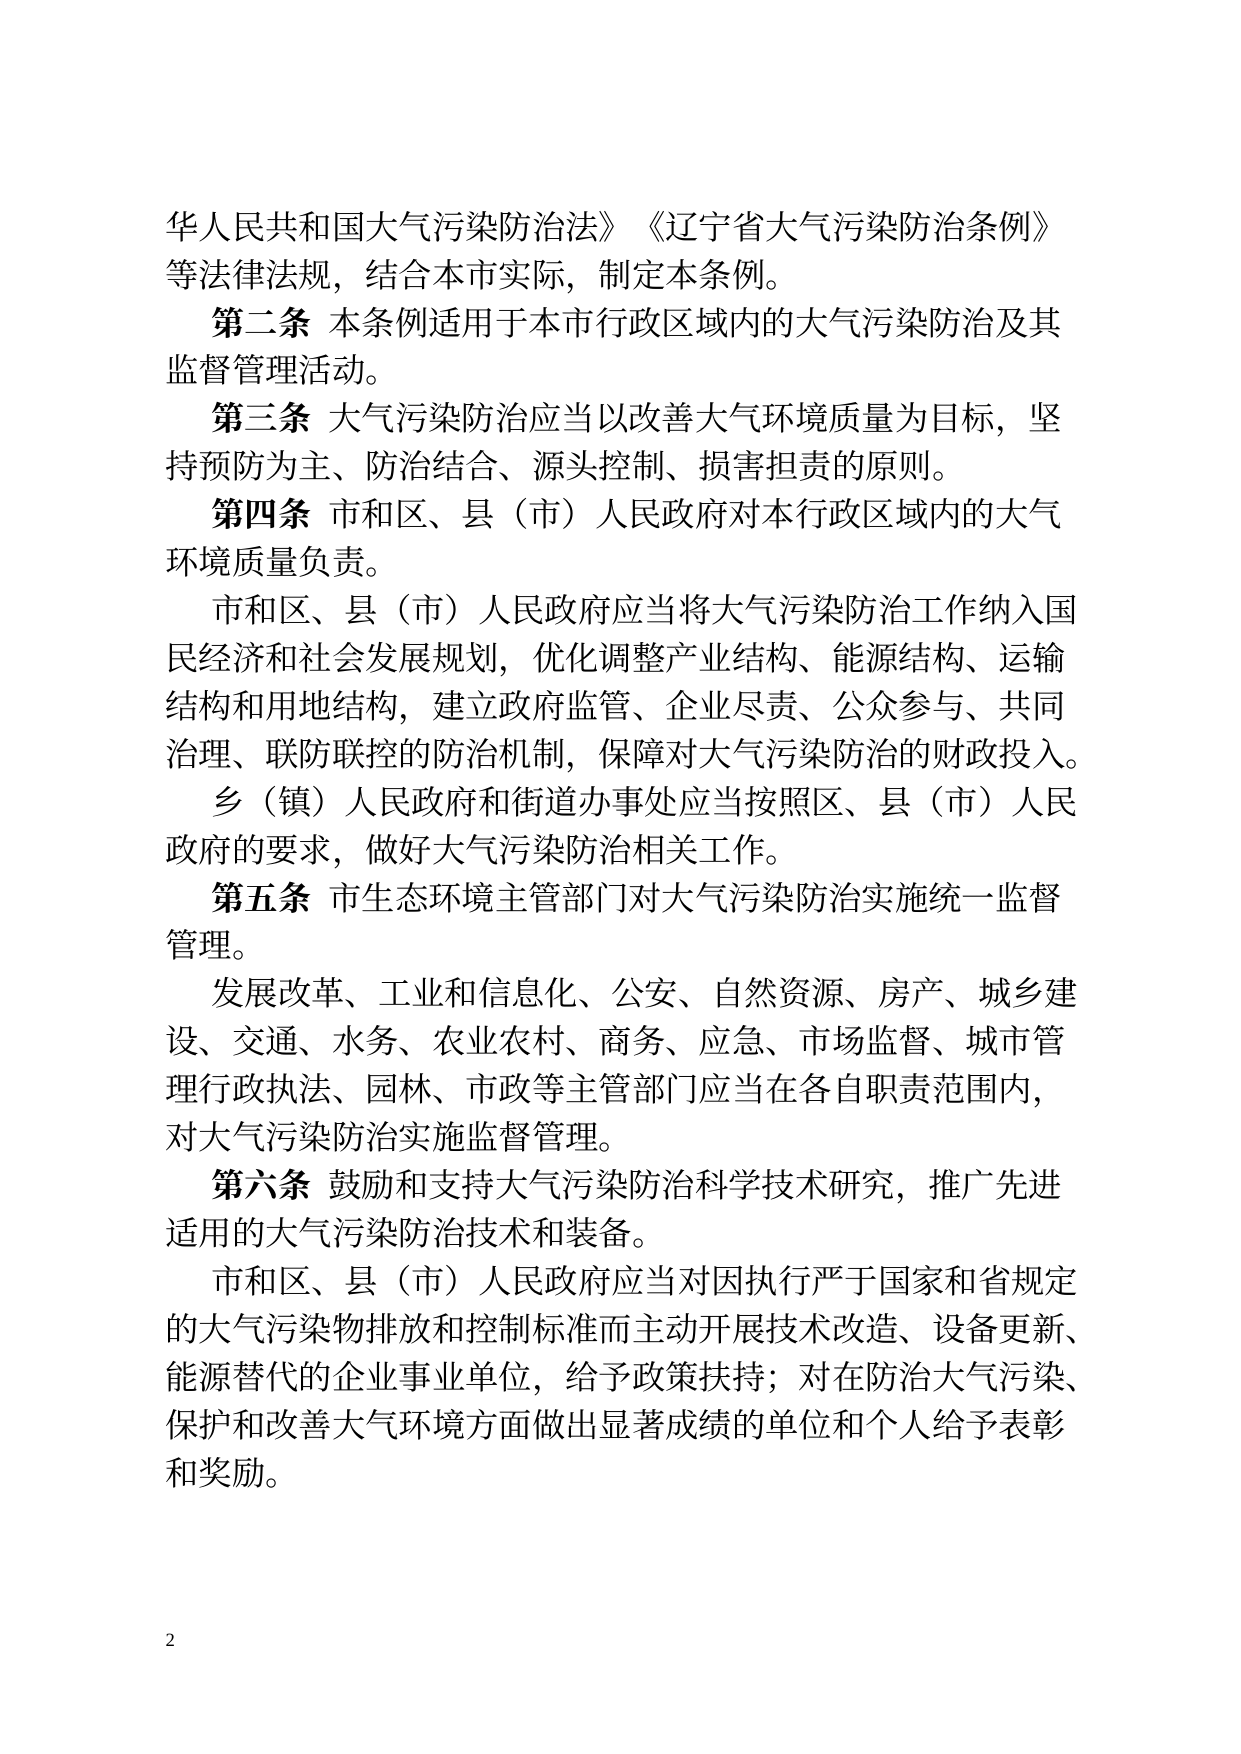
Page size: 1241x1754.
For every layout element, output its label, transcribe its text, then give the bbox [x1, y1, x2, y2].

text 第四条 市和区、县（市）人民政府对本行政区域内的大气环境质量负责。 [165, 488, 1087, 584]
text 发展改革、工业和信息化、公安、自然资源、房产、城乡建设、交通、水务、农业农村、商务、应急、市场监督、城市管理行政执法、园林、市政等主管部门应当在各自职责范围内，对大气污染防治实施监督管理。 [165, 967, 1087, 1159]
text 市和区、县（市）人民政府应当将大气污染防治工作纳入国民经济和社会发展规划，优化调整产业结构、能源结构、运输结构和用地结构，建立政府监管、企业尽责、公众参与、共同治理、联防联控的防治机制，保障对大气污染防治的财政投入。 [165, 584, 1087, 776]
text 市和区、县（市）人民政府应当对因执行严于国家和省规定的大气污染物排放和控制标准而主动开展技术改造、设备更新、能源替代的企业事业单位，给予政策扶持；对在防治大气污染、保护和改善大气环境方面做出显著成绩的单位和个人给予表彰和奖励。 [165, 1255, 1087, 1494]
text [165, 201, 1087, 297]
text 第六条 鼓励和支持大气污染防治科学技术研究，推广先进适用的大气污染防治技术和装备。 [165, 1159, 1087, 1255]
text 第二条 本条例适用于本市行政区域内的大气污染防治及其监督管理活动。 [165, 297, 1087, 392]
text 第五条 市生态环境主管部门对大气污染防治实施统一监督管理。 [165, 872, 1087, 967]
text 乡（镇）人民政府和街道办事处应当按照区、县（市）人民政府的要求，做好大气污染防治相关工作。 [165, 776, 1087, 872]
text 第三条 大气污染防治应当以改善大气环境质量为目标，坚持预防为主、防治结合、源头控制、损害担责的原则。 [165, 392, 1087, 488]
